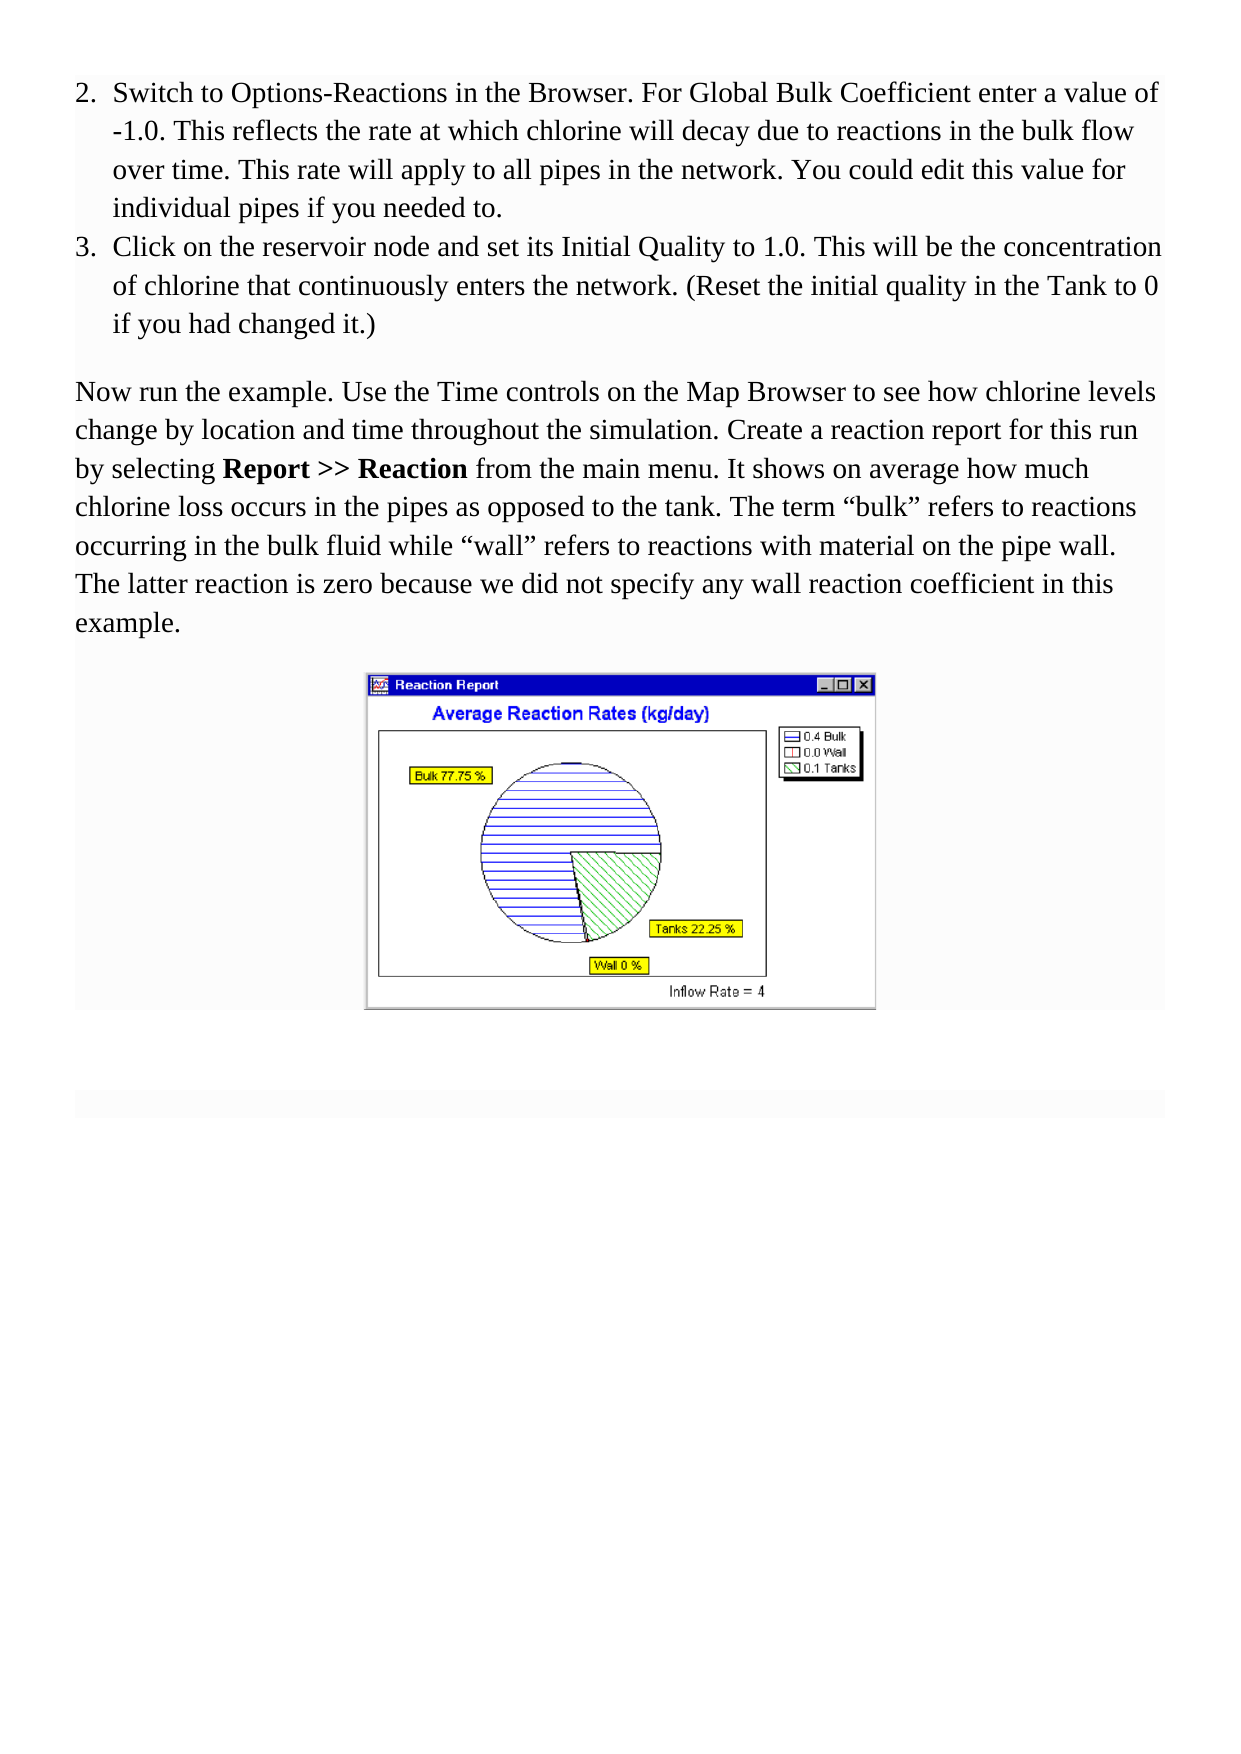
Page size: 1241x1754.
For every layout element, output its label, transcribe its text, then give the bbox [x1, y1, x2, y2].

list Switch to Options-Reactions in the Browser. For Global Bulk Coefficient enter a value of -1.0. This reflects the rate at which chlorine will decay due to reactions in the bulk flow over time. This rate will apply to all pipes in the network. You could edit this value for individual pipes if you needed to. [75, 75, 1165, 224]
picture [363, 672, 877, 1010]
text Now run the example. Use the Time controls on the Map Browser to see how chlorine levels change by location and time throughout the simulation. Create a reaction report for this run by selecting Report >> Reaction from the main menu. It shows on average how much chlorine loss occurs in the pipes as opposed to the tank. The term “bulk” refers to reactions occurring in the bulk fluid while “wall” refers to reactions with material on the pipe wall. The latter reaction is zero because we did not specify any wall reaction coefficient in this example. [75, 374, 1165, 639]
list Click on the reservoir node and set its Initial Quality to 1.0. This will be the concentration of chlorine that continuously enters the network. (Reset the initial quality in the Tank to 0 if you had changed it.) [75, 229, 1165, 340]
